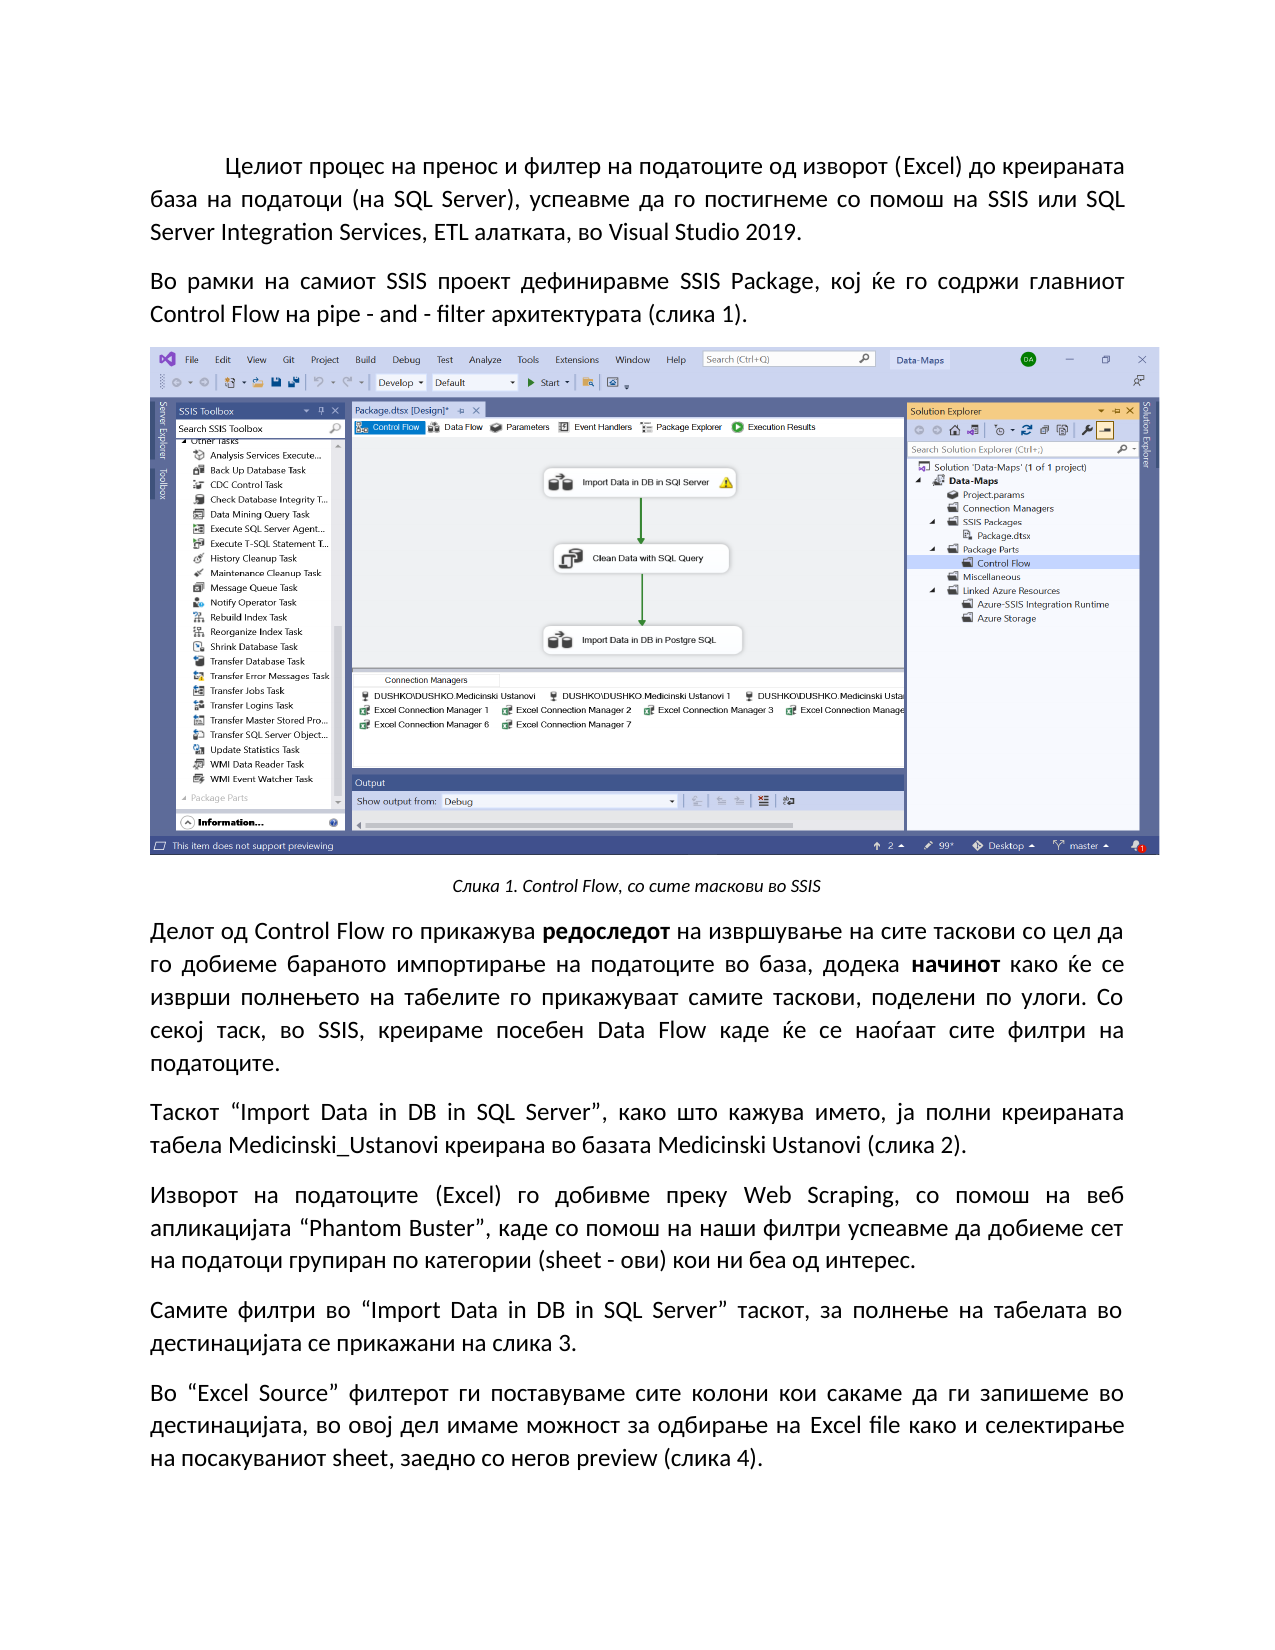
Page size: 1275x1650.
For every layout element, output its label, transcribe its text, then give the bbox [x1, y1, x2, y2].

text Изворот на податоците (Excel) го добивме преку Web Scraping, со помош на веб апликацијата “Phantom Buster”, каде со помош на наши филтри успеавме да добиеме сет на податоци групиран по категории (sheet - ови) кои ни беа од интерес. [150, 1179, 1125, 1275]
text Во рамки на самиот SSIS проект дефиниравме SSIS Package, кој ќе го содржи главниот Control Flow на pipe - and - filter архитектурата (слика 1). [150, 265, 1125, 329]
text Целиот процес на пренос и филтер на податоците од изворот (Excel) до креираната база на податоци (на SQL Server), успеавме да го постигнеме со помош на SSIS или SQL Server Integration Services, ETL алатката, во Visual Studio 2019. [150, 150, 1125, 246]
text Во “Excel Source” филтерот ги поставуваме сите колони кои сакаме да ги запишеме во дестинацијата, во овој дел имаме можност за одбирање на Excel file како и селектирање на посакуваниот sheet, заедно со негов preview (слика 4). [150, 1377, 1125, 1473]
text Таскот “Import Data in DB in SQL Server”, како што кажува името, ја полни креираната табела Medicinski_Ustanovi креирана во базата Medicinski Ustanovi (слика 2). [150, 1096, 1125, 1160]
text Делот од Control Flow го прикажува редоследот на извршување на сите таскови со цел да го добиеме бараното импортирање на податоците во база, додека начинот како ќе се изврши полнењето на табелите го прикажуваат самите таскови, поделени по улоги. Со секој таск, во SSIS, креираме посебен Data Flow каде ќе се наоѓаат сите филтри на податоците. [150, 915, 1125, 1077]
text Самите филтри во “Import Data in DB in SQL Server” таскот, за полнење на табелата во дестинацијата се прикажани на слика 3. [150, 1294, 1125, 1358]
text Слика 1. Control Flow, со сите таскови во SSIS [150, 874, 1125, 897]
picture [150, 347, 1160, 855]
